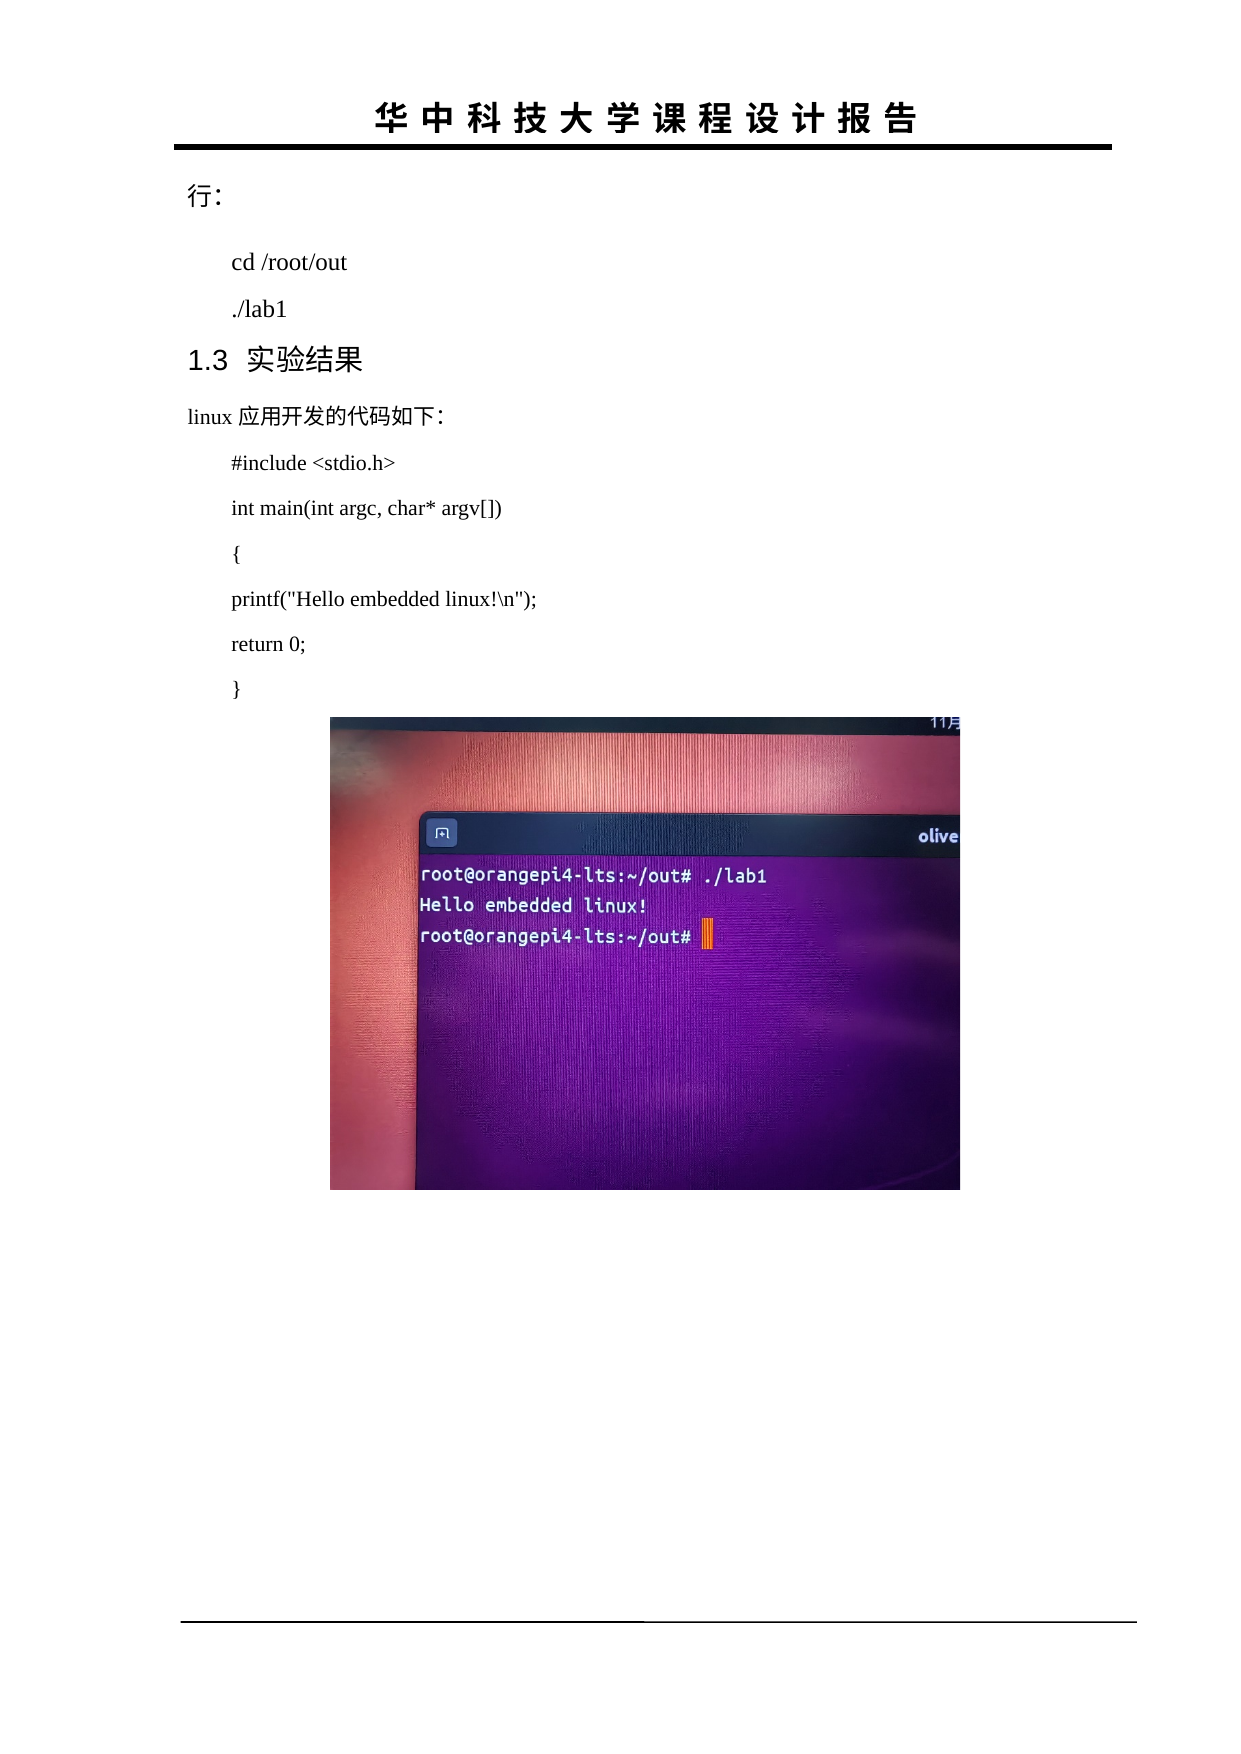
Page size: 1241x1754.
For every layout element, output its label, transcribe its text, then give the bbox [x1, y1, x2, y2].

text return 0; [187, 627, 1053, 659]
text cd /root/out [187, 245, 1053, 278]
picture [330, 717, 961, 1190]
text } [187, 672, 1053, 705]
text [187, 162, 1053, 227]
text ./lab1 [187, 292, 1053, 324]
text int main(int argc, char* argv[]) [187, 492, 1053, 524]
text printf("Hello embedded linux!\n"); [187, 582, 1053, 614]
text #include <stdio.h> [187, 447, 1053, 479]
text { [187, 537, 1053, 569]
subtitle 实验结果 [187, 339, 1028, 378]
text linux 应用开发的代码如下： [187, 398, 1053, 431]
